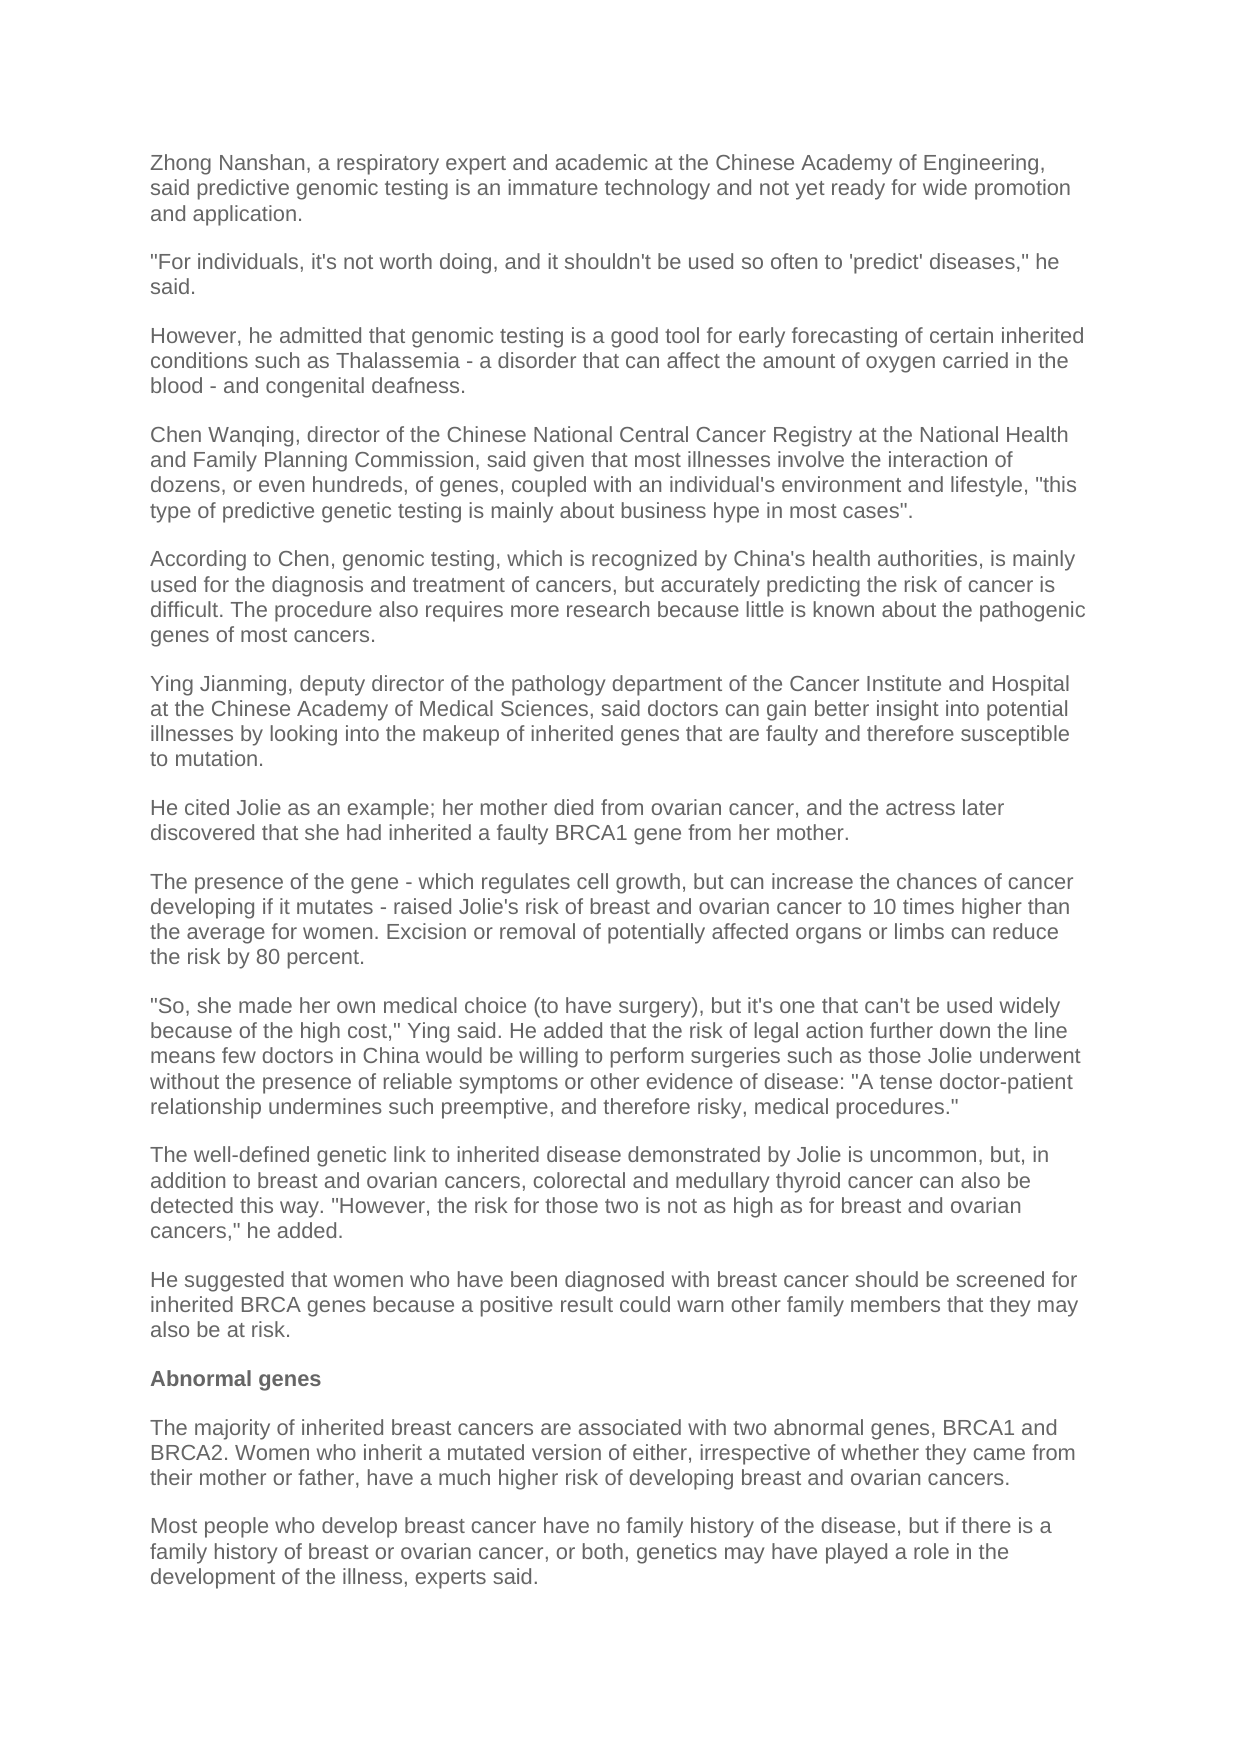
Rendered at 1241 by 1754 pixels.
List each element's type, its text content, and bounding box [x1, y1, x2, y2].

text The majority of inherited breast cancers are associated with two abnormal genes, BRCA1 and BRCA2. Women who inherit a mutated version of either, irrespective of whether they came from their mother or father, have a much higher risk of developing breast and ovarian cancers. [150, 1414, 1090, 1490]
text "For individuals, it's not worth doing, and it shouldn't be used so often to 'predict' diseases," he said. [150, 249, 1090, 299]
text According to Chen, genomic testing, which is recognized by China's health authorities, is mainly used for the diagnosis and treatment of cancers, but accurately predicting the risk of cancer is difficult. The procedure also requires more research because little is known about the pathogenic genes of most cancers. [150, 546, 1090, 647]
text Abnormal genes [150, 1366, 1090, 1391]
text He cited Jolie as an example; her mother died from ovarian cancer, and the actress later discovered that she had inherited a faulty BRCA1 gene from her mother. [150, 795, 1090, 845]
text The presence of the gene - which regulates cell growth, but can increase the chances of cancer developing if it mutates - raised Jolie's risk of breast and ovarian cancer to 10 times higher than the average for women. Excision or removal of potentially affected organs or limbs can reduce the risk by 80 percent. [150, 869, 1090, 969]
text Ying Jianming, deputy director of the pathology department of the Cancer Institute and Hospital at the Chinese Academy of Medical Sciences, said doctors can gain better insight into potential illnesses by looking into the makeup of inherited genes that are faulty and therefore susceptible to mutation. [150, 671, 1090, 771]
text Chen Wanqing, director of the Chinese National Central Cancer Registry at the National Health and Family Planning Commission, said given that most illnesses involve the interaction of dozens, or even hundreds, of genes, coupled with an individual's environment and lifestyle, "this type of predictive genetic testing is mainly about business hype in most cases". [150, 422, 1090, 523]
text He suggested that women who have been diagnosed with breast cancer should be screened for inherited BRCA genes because a positive result could warn other family members that they may also be at risk. [150, 1267, 1090, 1342]
text The well-defined genetic link to inherited disease demonstrated by Jolie is uncommon, but, in addition to breast and ovarian cancers, colorectal and medullary thyroid cancer can also be detected this way. "However, the risk for those two is not as high as for breast and ovarian cancers," he added. [150, 1142, 1090, 1243]
text Zhong Nanshan, a respiratory expert and academic at the Chinese Academy of Engineering, said predictive genomic testing is an immature technology and not yet ready for wide promotion and application. [150, 150, 1090, 226]
text Most people who develop breast cancer have no family history of the disease, but if there is a family history of breast or ovarian cancer, or both, genetics may have played a role in the development of the illness, experts said. [150, 1513, 1090, 1589]
text "So, she made her own medical choice (to have surgery), but it's one that can't be used widely because of the high cost," Ying said. He added that the risk of legal action further down the line means few doctors in China would be willing to perform surgeries such as those Jolie underwent without the presence of reliable symptoms or other evidence of disease: "A tense doctor-patient relationship undermines such preemptive, and therefore risky, medical procedures." [150, 993, 1090, 1119]
text However, he admitted that genomic testing is a good tool for early forecasting of certain inherited conditions such as Thalassemia - a disorder that can affect the amount of oxygen carried in the blood - and congenital deafness. [150, 323, 1090, 398]
